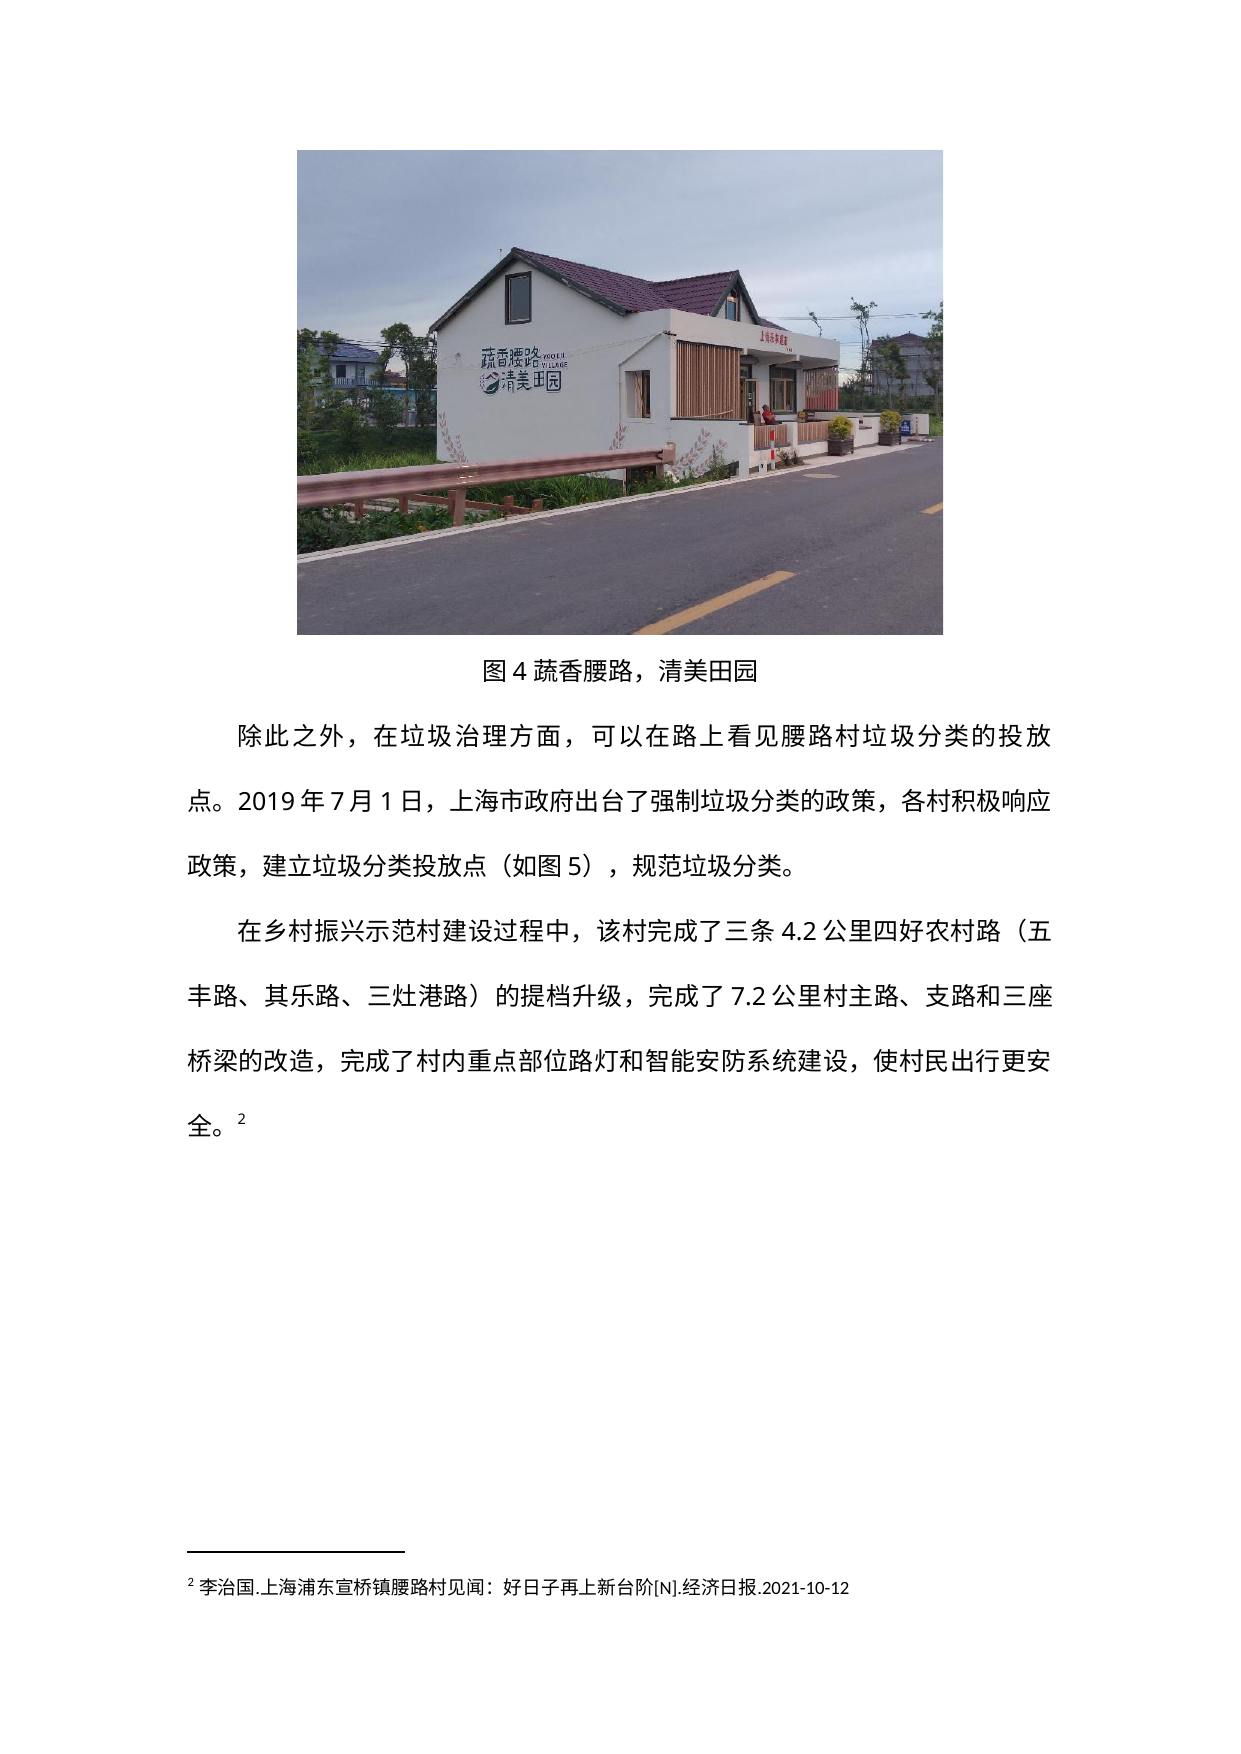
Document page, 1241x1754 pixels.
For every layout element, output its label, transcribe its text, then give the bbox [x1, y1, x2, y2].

text 图4 蔬香腰路，清美田园 [187, 637, 1053, 702]
text 除此之外，在垃圾治理方面，可以在路上看见腰路村垃圾分类的投放点。2019年7月1日，上海市政府出台了强制垃圾分类的政策，各村积极响应政策，建立垃圾分类投放点（如图5），规范垃圾分类。 [187, 702, 1053, 897]
picture [297, 150, 944, 635]
text 在乡村振兴示范村建设过程中，该村完成了三条4.2公里四好农村路（五丰路、其乐路、三灶港路）的提档升级，完成了7.2公里村主路、支路和三座桥梁的改造，完成了村内重点部位路灯和智能安防系统建设，使村民出行更安全。 [187, 897, 1053, 1157]
